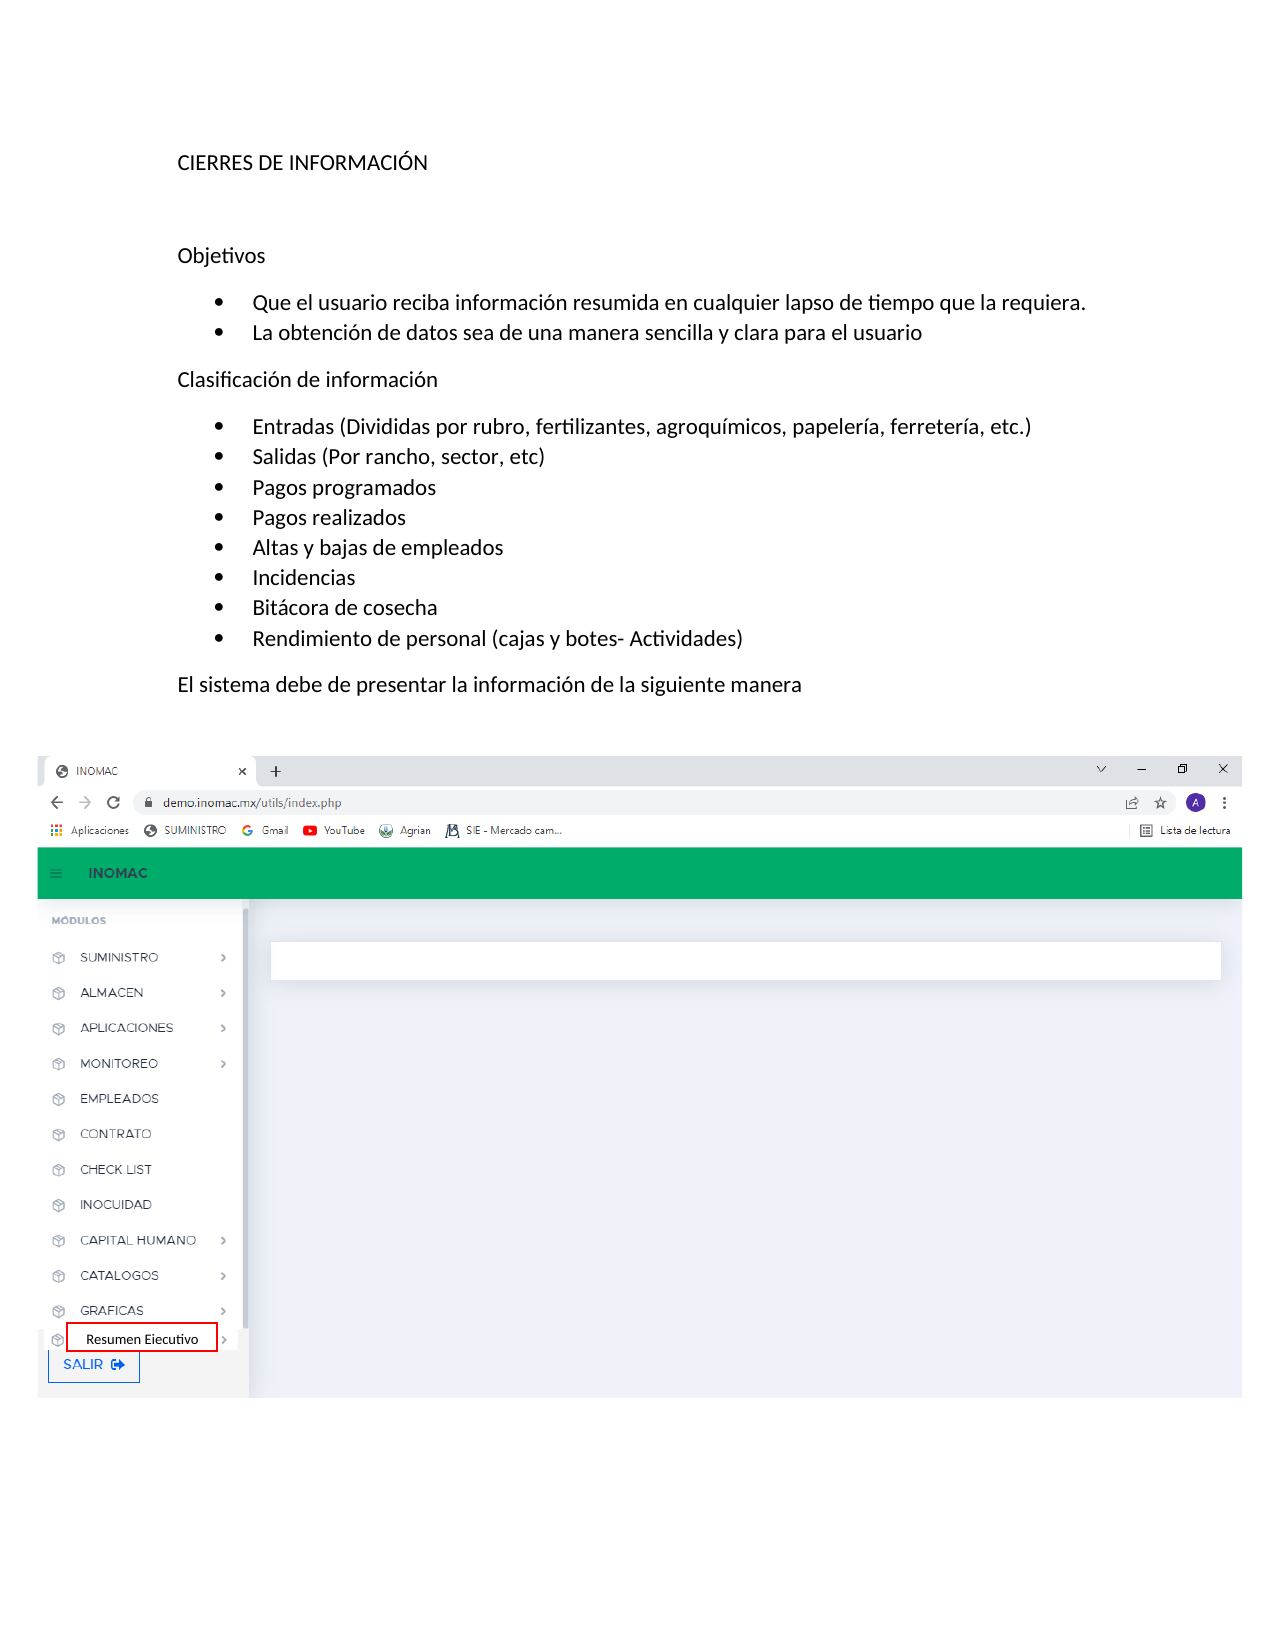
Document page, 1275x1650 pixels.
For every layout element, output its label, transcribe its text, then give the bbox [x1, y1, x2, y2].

list Pagos realizados [215, 503, 1098, 531]
text Clasificación de información [177, 365, 1098, 393]
list Incidencias [215, 563, 1098, 591]
text Objetivos [177, 241, 1098, 269]
list Altas y bajas de empleados [215, 533, 1098, 561]
list Bitácora de cosecha [215, 593, 1098, 621]
list Pagos programados [215, 473, 1098, 501]
text El sistema debe de presentar la información de la siguiente manera [177, 671, 1098, 698]
list Que el usuario reciba información resumida en cualquier lapso de tiempo que la requiera. [215, 288, 1098, 316]
text CIERRES DE INFORMACIÓN [177, 148, 1098, 176]
picture [37, 756, 1243, 1398]
list Rendimiento de personal (cajas y botes- Actividades) [215, 624, 1098, 652]
list Salidas (Por rancho, sector, etc) [215, 442, 1098, 470]
list Entradas (Divididas por rubro, fertilizantes, agroquímicos, papelería, ferretería, etc.) [215, 412, 1098, 440]
list La obtención de datos sea de una manera sencilla y clara para el usuario [215, 318, 1098, 346]
